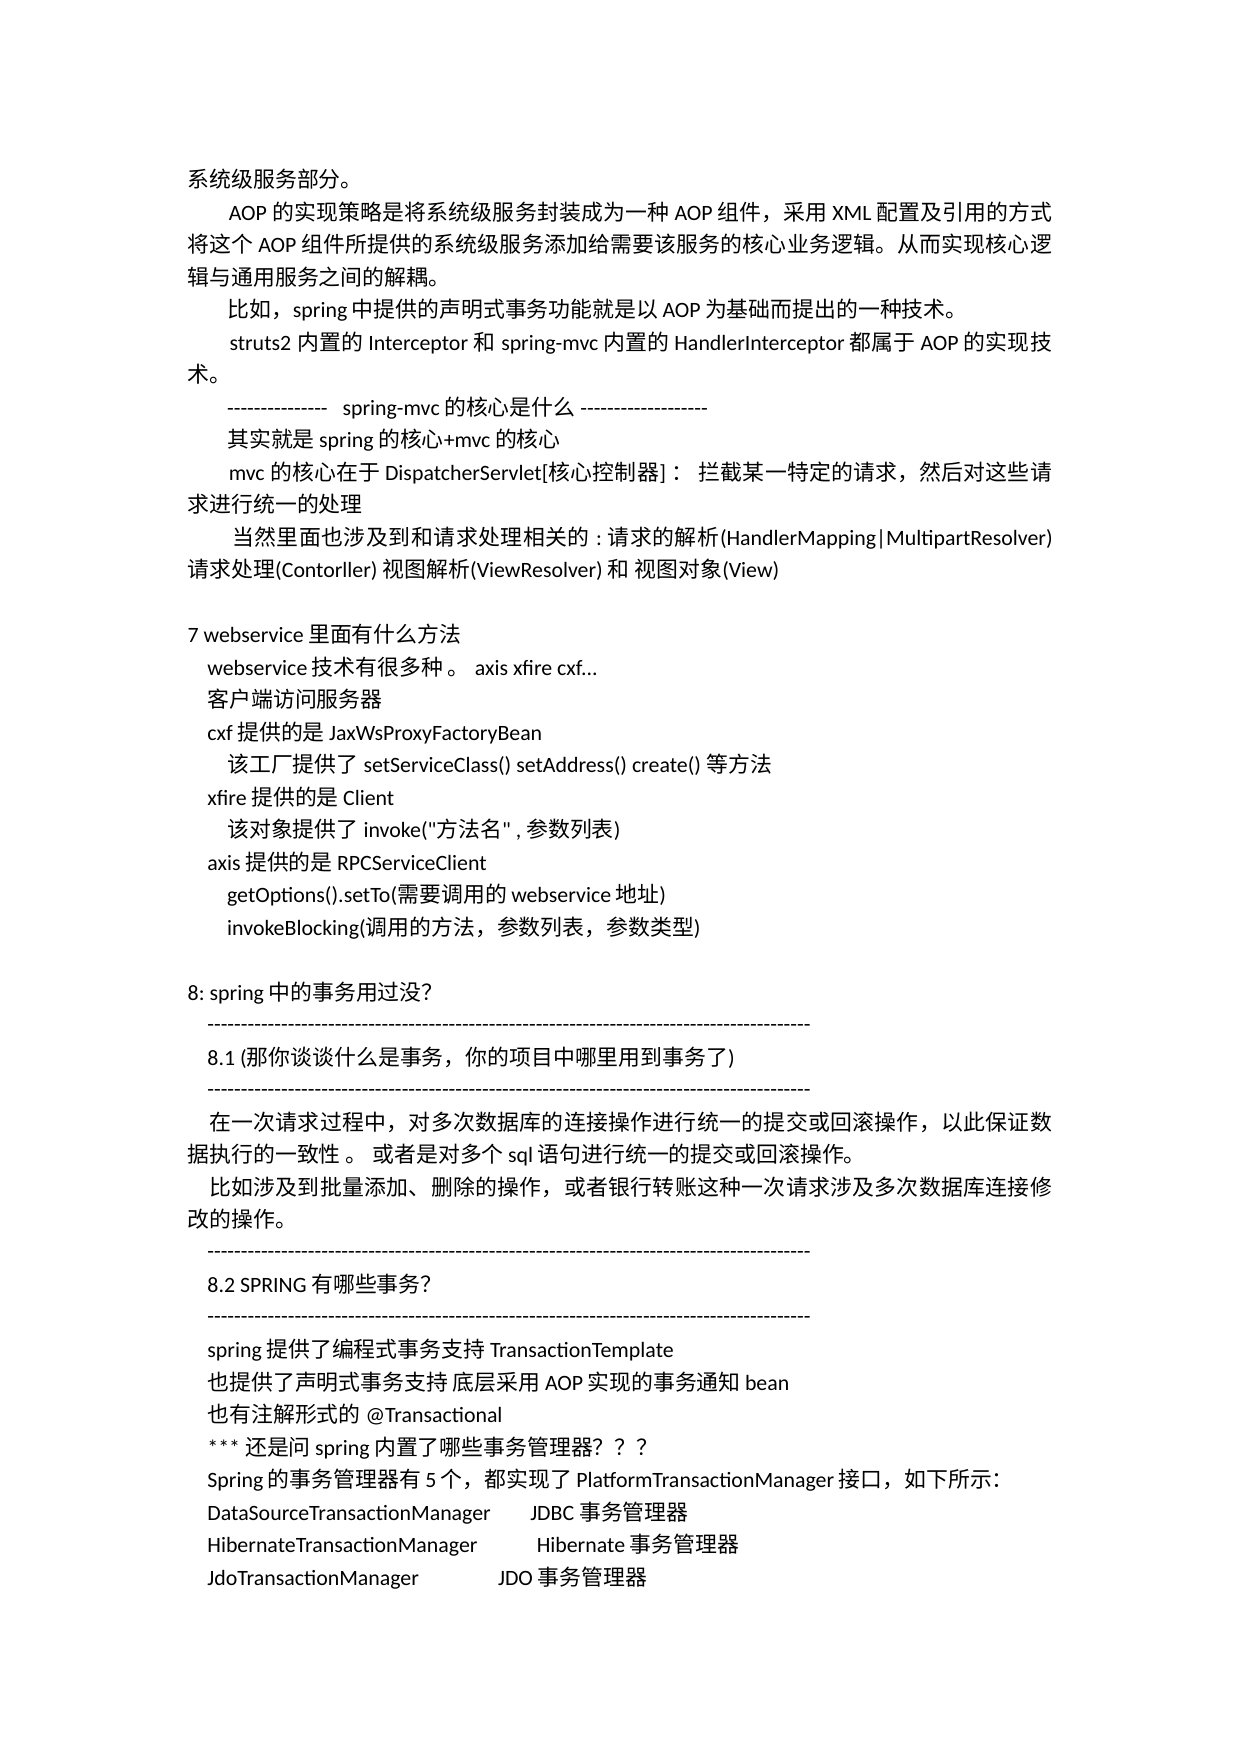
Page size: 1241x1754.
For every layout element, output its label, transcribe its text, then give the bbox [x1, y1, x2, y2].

text 该对象提供了 invoke("方法名" , 参数列表) [187, 812, 1053, 844]
text 其实就是spring的核心+mvc的核心 [187, 422, 1053, 454]
text 比如，spring中提供的声明式事务功能就是以AOP为基础而提出的一种技术。 [187, 292, 1053, 324]
text getOptions().setTo(需要调用的webservice地址) [187, 877, 1053, 909]
text struts2内置的Interceptor 和 spring-mvc内置的HandlerInterceptor都属于AOP的实现技术。 [187, 324, 1053, 389]
text Spring的事务管理器有5个，都实现了PlatformTransactionManager接口，如下所示： [187, 1462, 1053, 1494]
text webservice技术有很多种 。 axis xfire cxf... [187, 649, 1053, 682]
text DataSourceTransactionManager JDBC事务管理器 [187, 1494, 1053, 1527]
text cxf提供的是JaxWsProxyFactoryBean [187, 714, 1053, 747]
text mvc的核心在于DispatcherServlet[核心控制器] ： 拦截某一特定的请求，然后对这些请求进行统一的处理 [187, 454, 1053, 519]
text 8.1 (那你谈谈什么是事务，你的项目中哪里用到事务了) [187, 1039, 1053, 1072]
text ------------------------------------------------------------------------------------------ [187, 1007, 1053, 1039]
text ------------------------------------------------------------------------------------------ [187, 1299, 1053, 1332]
text 也有注解形式的 @Transactional [187, 1397, 1053, 1429]
text 8.2 SPRING有哪些事务？ [187, 1267, 1053, 1299]
text xfire提供的是Client [187, 779, 1053, 812]
text 也提供了声明式事务支持 底层采用AOP实现的事务通知bean [187, 1364, 1053, 1397]
text ------------------------------------------------------------------------------------------ [187, 1072, 1053, 1104]
text 在一次请求过程中，对多次数据库的连接操作进行统一的提交或回滚操作，以此保证数据执行的一致性 。 或者是对多个sql语句进行统一的提交或回滚操作。 [187, 1104, 1053, 1169]
text AOP的实现策略是将系统级服务封装成为一种AOP组件，采用XML配置及引用的方式将这个AOP组件所提供的系统级服务添加给需要该服务的核心业务逻辑。从而实现核心逻辑与通用服务之间的解耦。 [187, 194, 1053, 292]
text --------------- spring-mvc的核心是什么 ------------------- [187, 389, 1053, 422]
text 8: spring中的事务用过没？ [187, 974, 1053, 1007]
text 当然里面也涉及到和请求处理相关的 : 请求的解析(HandlerMapping|MultipartResolver) 请求处理(Contorller) 视图解析(ViewResolver) 和 视图对象(View) [187, 519, 1053, 584]
text 该工厂提供了 setServiceClass() setAddress() create() 等方法 [187, 747, 1053, 779]
text ------------------------------------------------------------------------------------------ [187, 1234, 1053, 1267]
text 7 webservice里面有什么方法 [187, 617, 1053, 649]
text *** 还是问spring内置了哪些事务管理器？？？ [187, 1429, 1053, 1462]
text HibernateTransactionManager Hibernate事务管理器 [187, 1527, 1053, 1559]
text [187, 162, 1053, 194]
text 客户端访问服务器 [187, 682, 1053, 714]
text 比如涉及到批量添加、删除的操作，或者银行转账这种一次请求涉及多次数据库连接修改的操作。 [187, 1169, 1053, 1234]
text invokeBlocking(调用的方法，参数列表，参数类型) [187, 909, 1053, 942]
text axis提供的是RPCServiceClient [187, 844, 1053, 877]
text spring提供了编程式事务支持 TransactionTemplate [187, 1332, 1053, 1364]
text JdoTransactionManager JDO事务管理器 [187, 1559, 1053, 1592]
